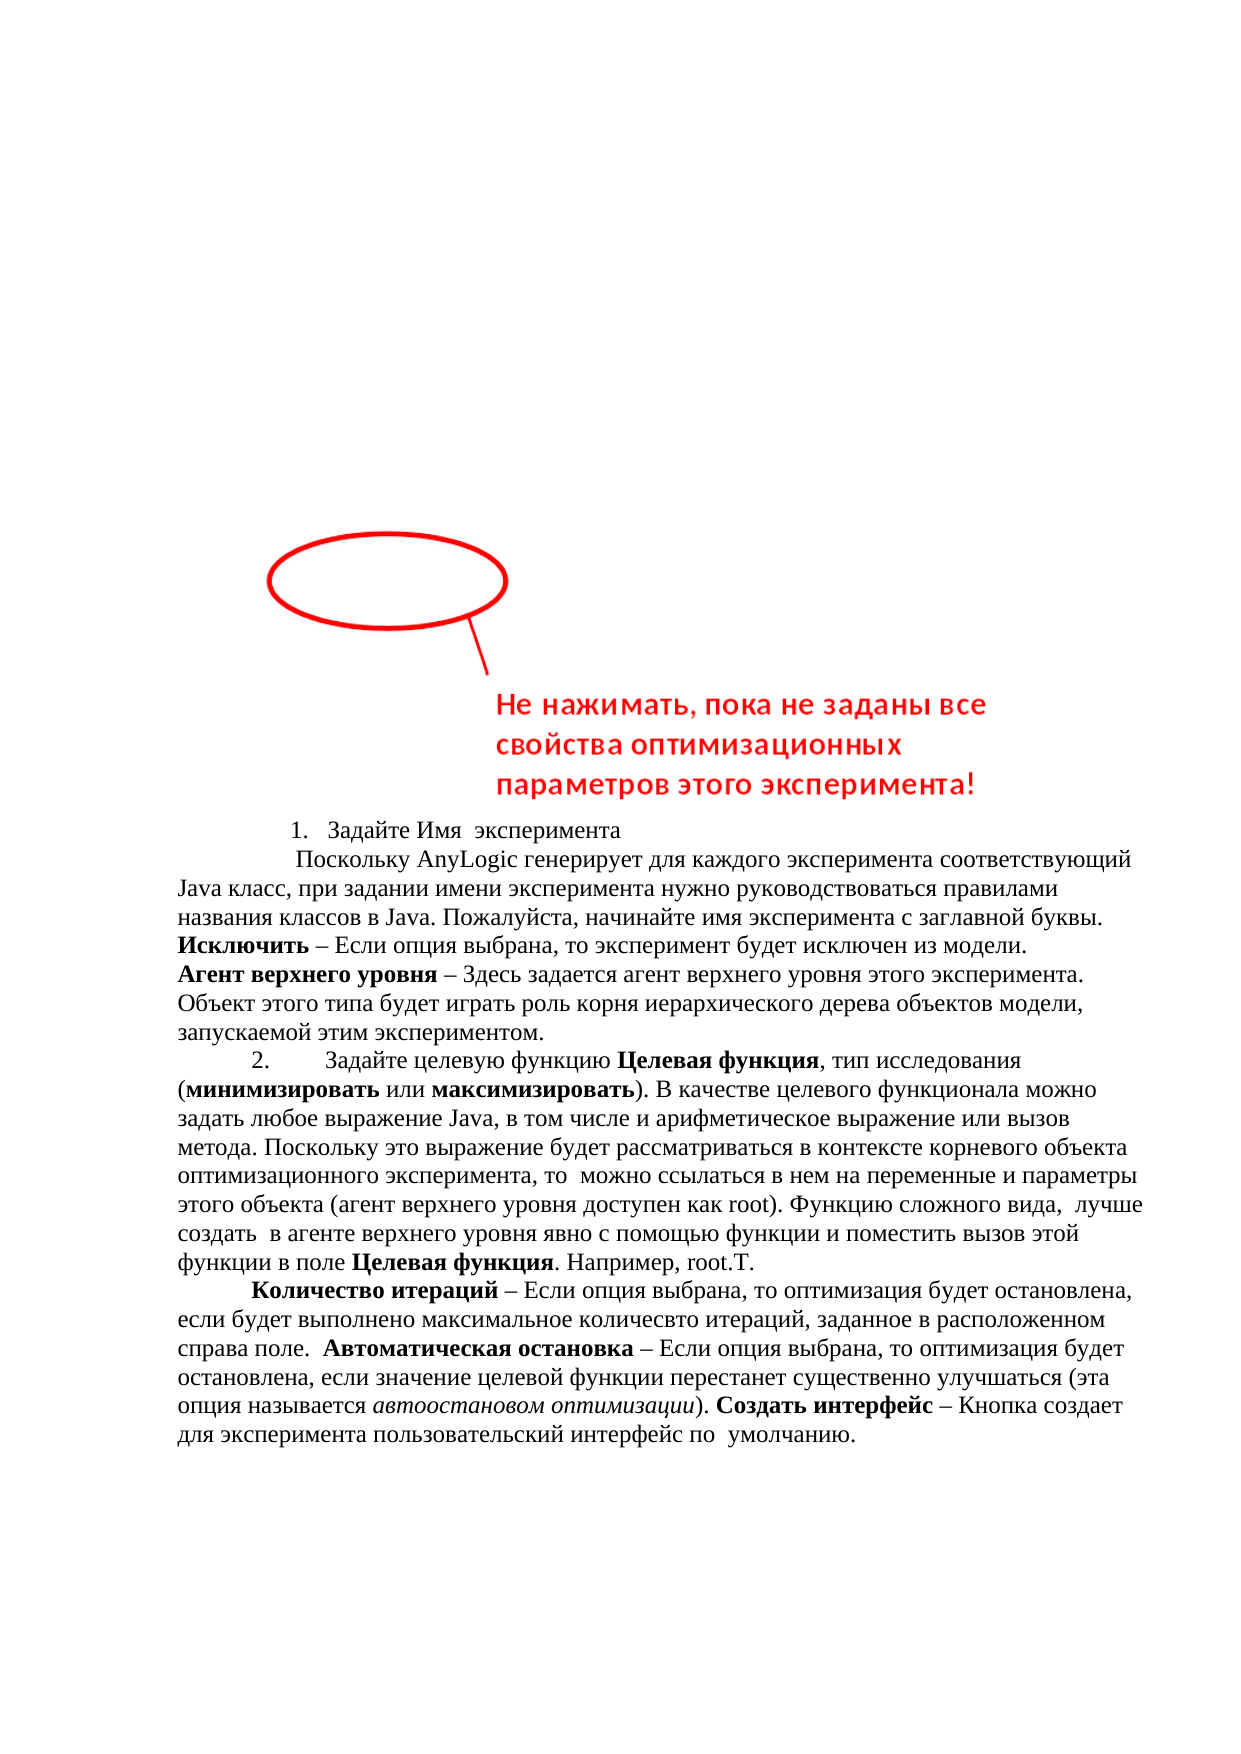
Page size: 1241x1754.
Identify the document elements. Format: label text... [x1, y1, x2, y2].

list Задайте Имя эксперимента [290, 815, 1152, 844]
text Поскольку AnyLogic генерирует для каждого эксперимента соответствующий Java класс, при задании имени эксперимента нужно руководствоваться правилами названия классов в Java. Пожалуйста, начинайте имя эксперимента с заглавной буквы. [177, 844, 1152, 930]
text Агент верхнего уровня – Здесь задается агент верхнего уровня этого эксперимента. Объект этого типа будет играть роль корня иерархического дерева объектов модели, запускаемой этим экспериментом. [177, 959, 1152, 1045]
text Исключить – Если опция выбрана, то эксперимент будет исключен из модели. [177, 930, 1152, 959]
list Задайте целевую функцию Целевая функция, тип исследования (минимизировать или максимизировать). В качестве целевого функционала можно задать любое выражение Java, в том числе и арифметическое выражение или вызов метода. Поскольку это выражение будет рассматриваться в контексте корневого объекта оптимизационного эксперимента, то можно ссылаться в нем на переменные и параметры этого объекта (агент верхнего уровня доступен как root). Функцию сложного вида, лучше создать в агенте верхнего уровня явно с помощью функции и поместить вызов этой функции в поле Целевая функция. Например, root.T. [177, 1045, 1152, 1275]
text Количество итераций – Если опция выбрана, то оптимизация будет остановлена, если будет выполнено максимальное количесвто итераций, заданное в расположенном справа поле. Автоматическая остановка – Если опция выбрана, то оптимизация будет остановлена, если значение целевой функции перестанет существенно улучшаться (эта опция называется автоостановом оптимизации). Создать интерфейс – Кнопка создает для эксперимента пользовательский интерфейс по умолчанию. [177, 1275, 1152, 1448]
